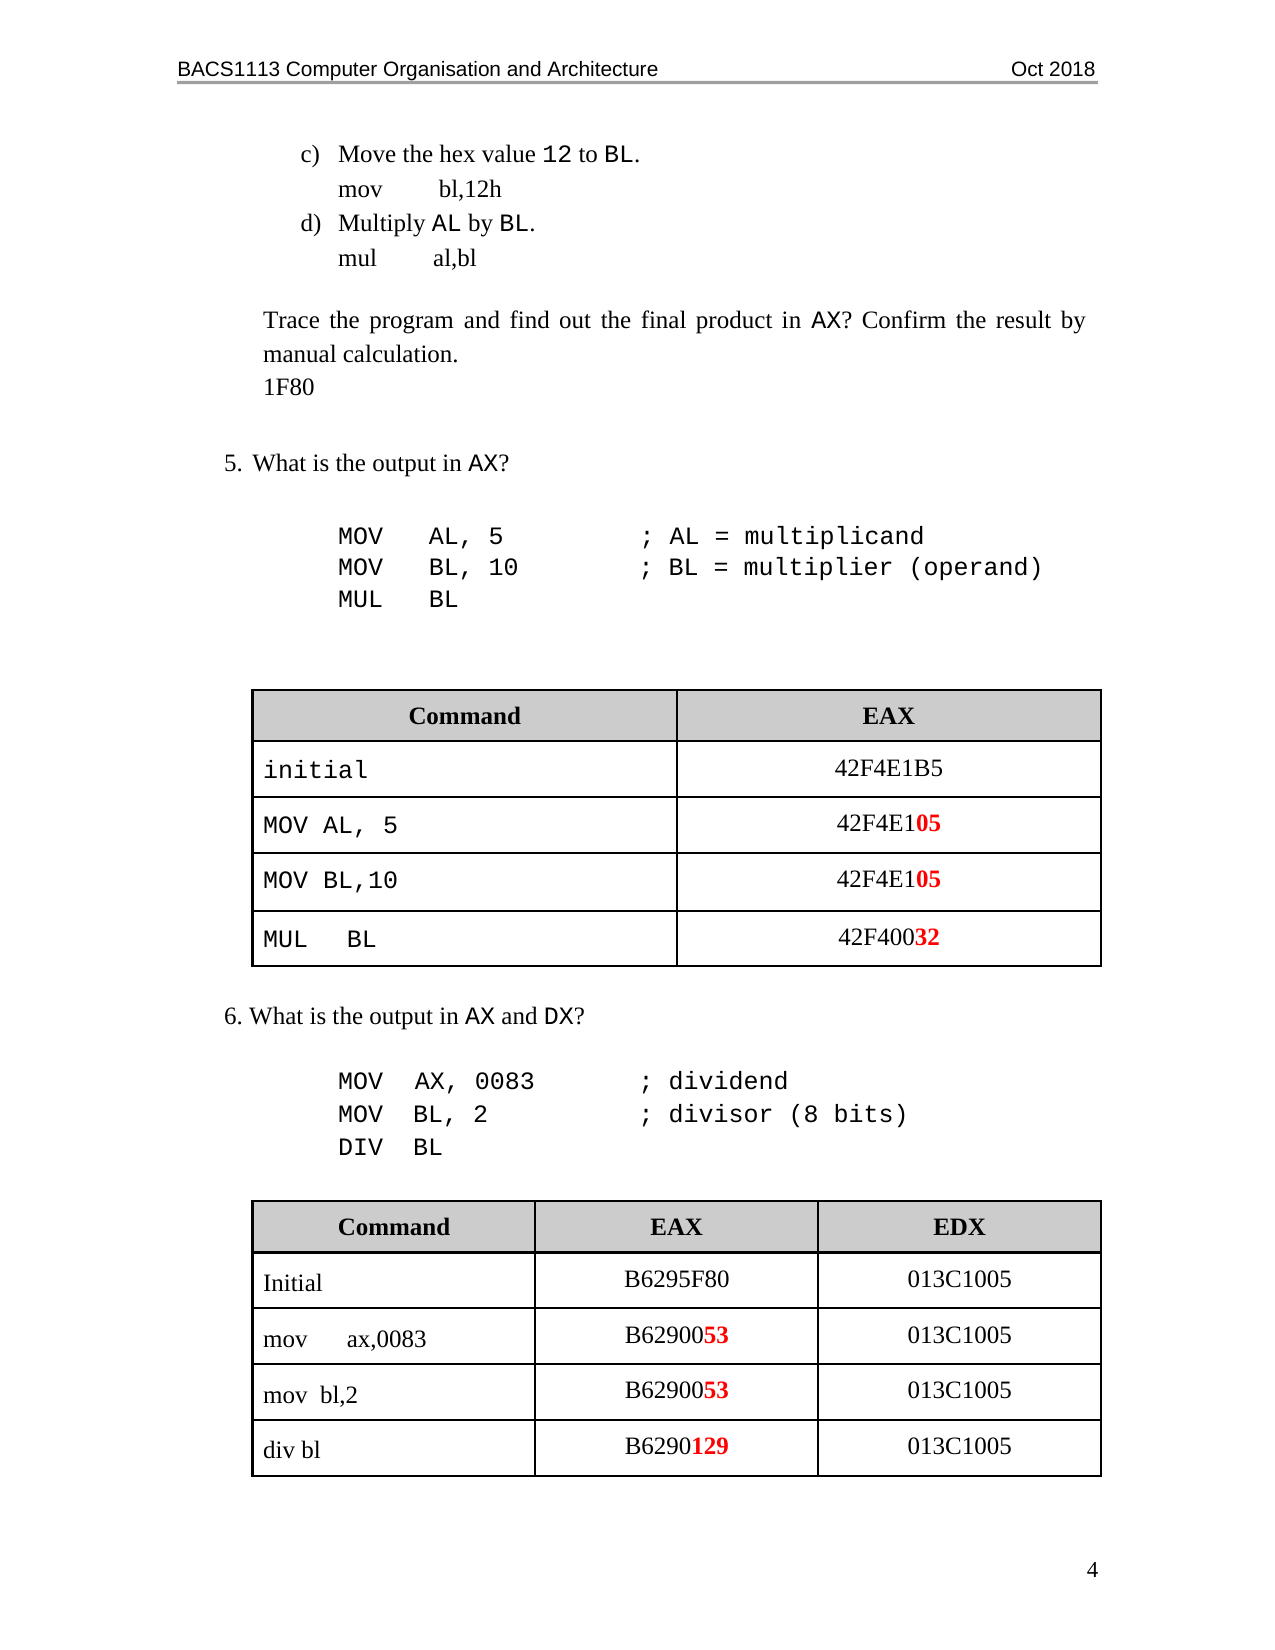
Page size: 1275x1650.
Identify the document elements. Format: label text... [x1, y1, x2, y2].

table_cell 013C1005 [819, 1309, 1100, 1363]
table_cell B6290053 [536, 1365, 817, 1419]
text Trace the program and find out the final product in AX? Confirm the result by manual calculation. [263, 305, 1086, 368]
table_cell mov bl,2 [254, 1365, 534, 1419]
table_cell 013C1005 [819, 1365, 1100, 1419]
table_cell MOV AL, 5 [254, 798, 676, 852]
text 6. What is the output in AX and DX? [224, 1001, 1098, 1032]
table_cell initial [254, 742, 676, 796]
text mul al,bl [338, 243, 1098, 272]
text MOV BL, 2 ; divisor (8 bits) DIV BL [338, 1102, 909, 1163]
table_cell 42F4E105 [678, 798, 1100, 852]
table_cell 42F4E105 [678, 854, 1100, 910]
table_cell 013C1005 [819, 1421, 1100, 1475]
table_cell Initial [254, 1254, 534, 1307]
text MOV AL, 5 ; AL = multiplicand [338, 523, 1098, 552]
table_cell 013C1005 [819, 1254, 1100, 1307]
text MOV BL, 10 ; BL = multiplier (operand) MUL BL [338, 554, 1044, 615]
text 5. What is the output in AX? [224, 448, 1098, 479]
table_header EAX [678, 691, 1100, 740]
table_header EAX [536, 1202, 817, 1251]
table_cell div bl [254, 1421, 534, 1475]
text mov bl,12h [338, 174, 1098, 203]
table_cell 42F40032 [678, 912, 1100, 965]
table_header Command [254, 1202, 534, 1251]
table_header EDX [819, 1202, 1100, 1251]
list Move the hex value 12 to BL. [300, 139, 1098, 170]
table_cell MUL BL [254, 912, 676, 965]
table_cell MOV BL,10 [254, 854, 676, 910]
table_cell B6290053 [536, 1309, 817, 1363]
table_cell B6290129 [536, 1421, 817, 1475]
list Multiply AL by BL. [300, 208, 1098, 238]
table_cell 42F4E1B5 [678, 742, 1100, 796]
table_cell B6295F80 [536, 1254, 817, 1307]
text 1F80 [263, 372, 1086, 401]
text MOV AX, 0083 ; dividend [338, 1069, 1098, 1097]
table_header Command [254, 691, 676, 740]
table_cell mov ax,0083 [254, 1309, 534, 1363]
